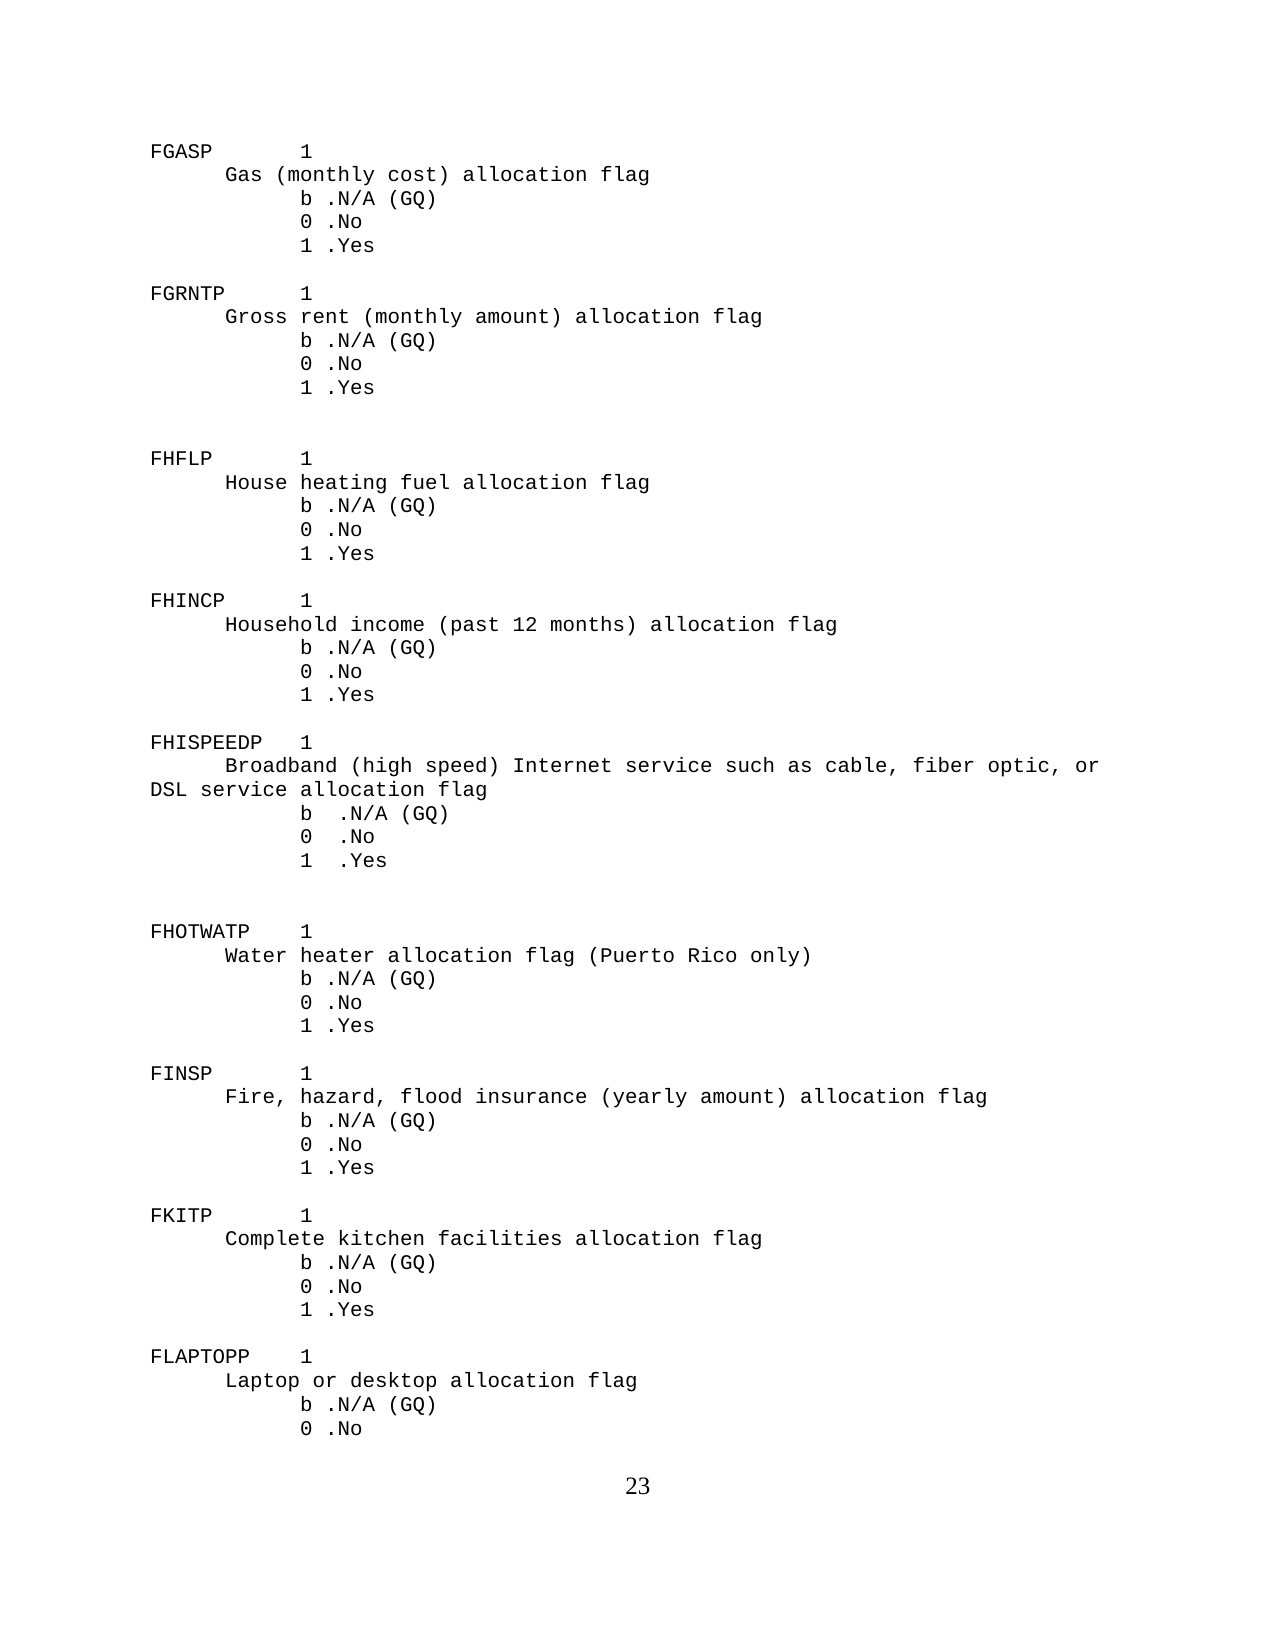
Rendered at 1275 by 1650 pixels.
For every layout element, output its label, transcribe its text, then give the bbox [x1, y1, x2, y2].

subtitle FHINCP 1 [150, 590, 1125, 613]
text b .N/A (GQ) [150, 330, 1125, 353]
text 0 .No [150, 1276, 1125, 1299]
text 1 .Yes [150, 377, 1125, 401]
text Complete kitchen facilities allocation flag [150, 1228, 1125, 1252]
subtitle FHFLP 1 [150, 448, 1125, 472]
text 0 .No [150, 1417, 1125, 1441]
text House heating fuel allocation flag [150, 472, 1125, 495]
subtitle FINSP 1 [150, 1063, 1125, 1086]
text 0 .No [150, 519, 1125, 543]
text 1 .Yes [150, 1157, 1125, 1181]
subtitle FKITP 1 [150, 1205, 1125, 1228]
subtitle FGASP 1 [150, 141, 1125, 164]
text FHISPEEDP 1 [150, 732, 1125, 755]
text b .N/A (GQ) [150, 968, 1125, 992]
text Gross rent (monthly amount) allocation flag [150, 306, 1125, 330]
text 1 .Yes [150, 1299, 1125, 1323]
subtitle FLAPTOPP 1 [150, 1347, 1125, 1370]
text 1 .Yes [150, 1016, 1125, 1039]
text Fire, hazard, flood insurance (yearly amount) allocation flag [150, 1086, 1125, 1110]
text 0 .No [150, 992, 1125, 1016]
text Broadband (high speed) Internet service such as cable, fiber optic, or DSL service allocation flag [150, 755, 1125, 803]
text 0 .No [150, 1134, 1125, 1157]
text 1 .Yes [300, 850, 1125, 874]
text 1 .Yes [150, 235, 1125, 259]
text Water heater allocation flag (Puerto Rico only) [150, 944, 1125, 968]
text b .N/A (GQ) [150, 1252, 1125, 1276]
text b .N/A (GQ) [150, 637, 1125, 661]
list .No [300, 826, 1125, 850]
text Household income (past 12 months) allocation flag [150, 613, 1125, 637]
text Laptop or desktop allocation flag [150, 1370, 1125, 1394]
text 0 .No [150, 212, 1125, 235]
text 1 .Yes [150, 684, 1125, 708]
subtitle FHOTWATP 1 [150, 921, 1125, 944]
text 0 .No [150, 353, 1125, 377]
text b .N/A (GQ) [150, 1394, 1125, 1417]
text 0 .No [150, 661, 1125, 684]
text b .N/A (GQ) [150, 188, 1125, 212]
text 1 .Yes [150, 543, 1125, 566]
text b .N/A (GQ) [150, 1110, 1125, 1134]
text b .N/A (GQ) [150, 495, 1125, 519]
subtitle FGRNTP 1 [150, 282, 1125, 306]
text b .N/A (GQ) [150, 803, 1125, 826]
text Gas (monthly cost) allocation flag [150, 164, 1125, 188]
